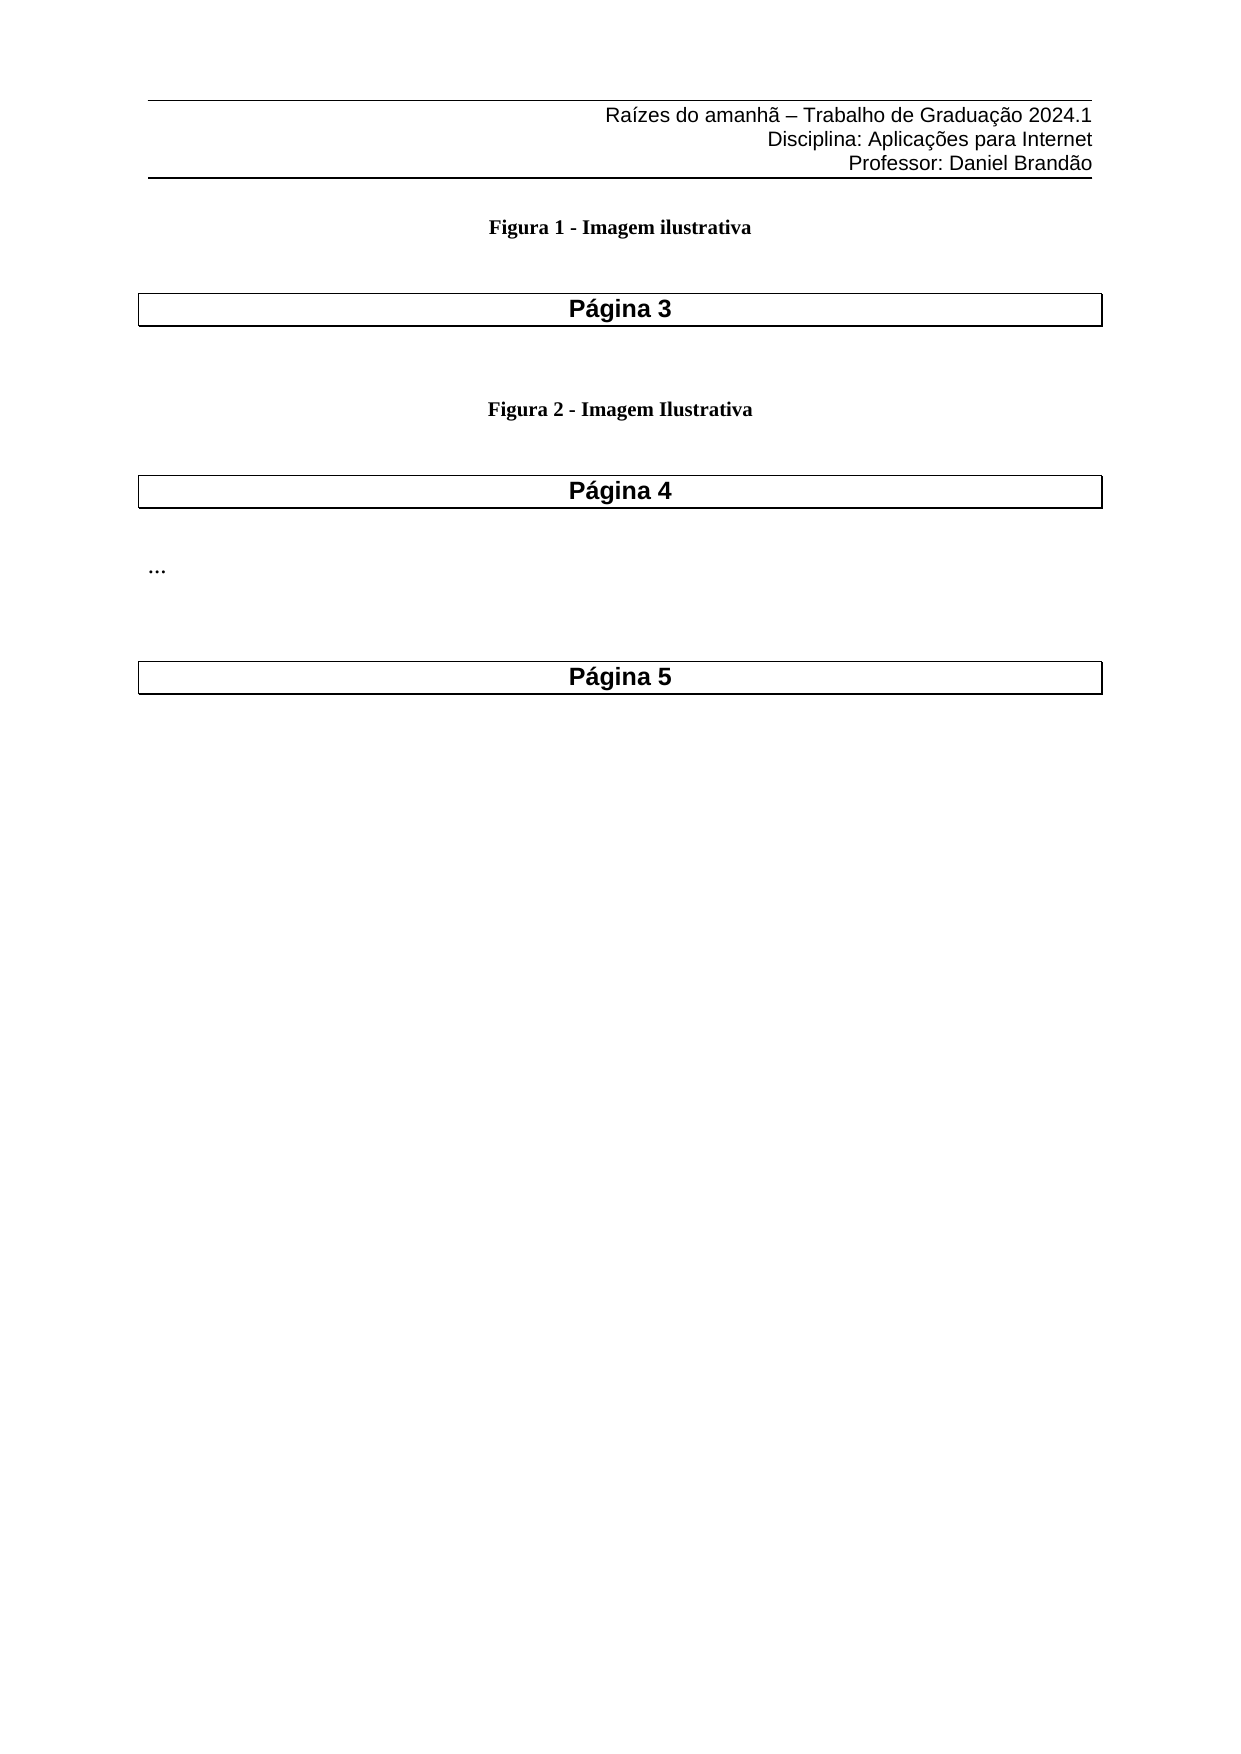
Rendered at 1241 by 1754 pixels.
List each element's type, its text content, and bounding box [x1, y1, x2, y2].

text Página 4 [139, 476, 1101, 507]
text Página 3 [139, 294, 1101, 325]
text ... [148, 550, 1092, 579]
text Página 5 [139, 662, 1101, 693]
